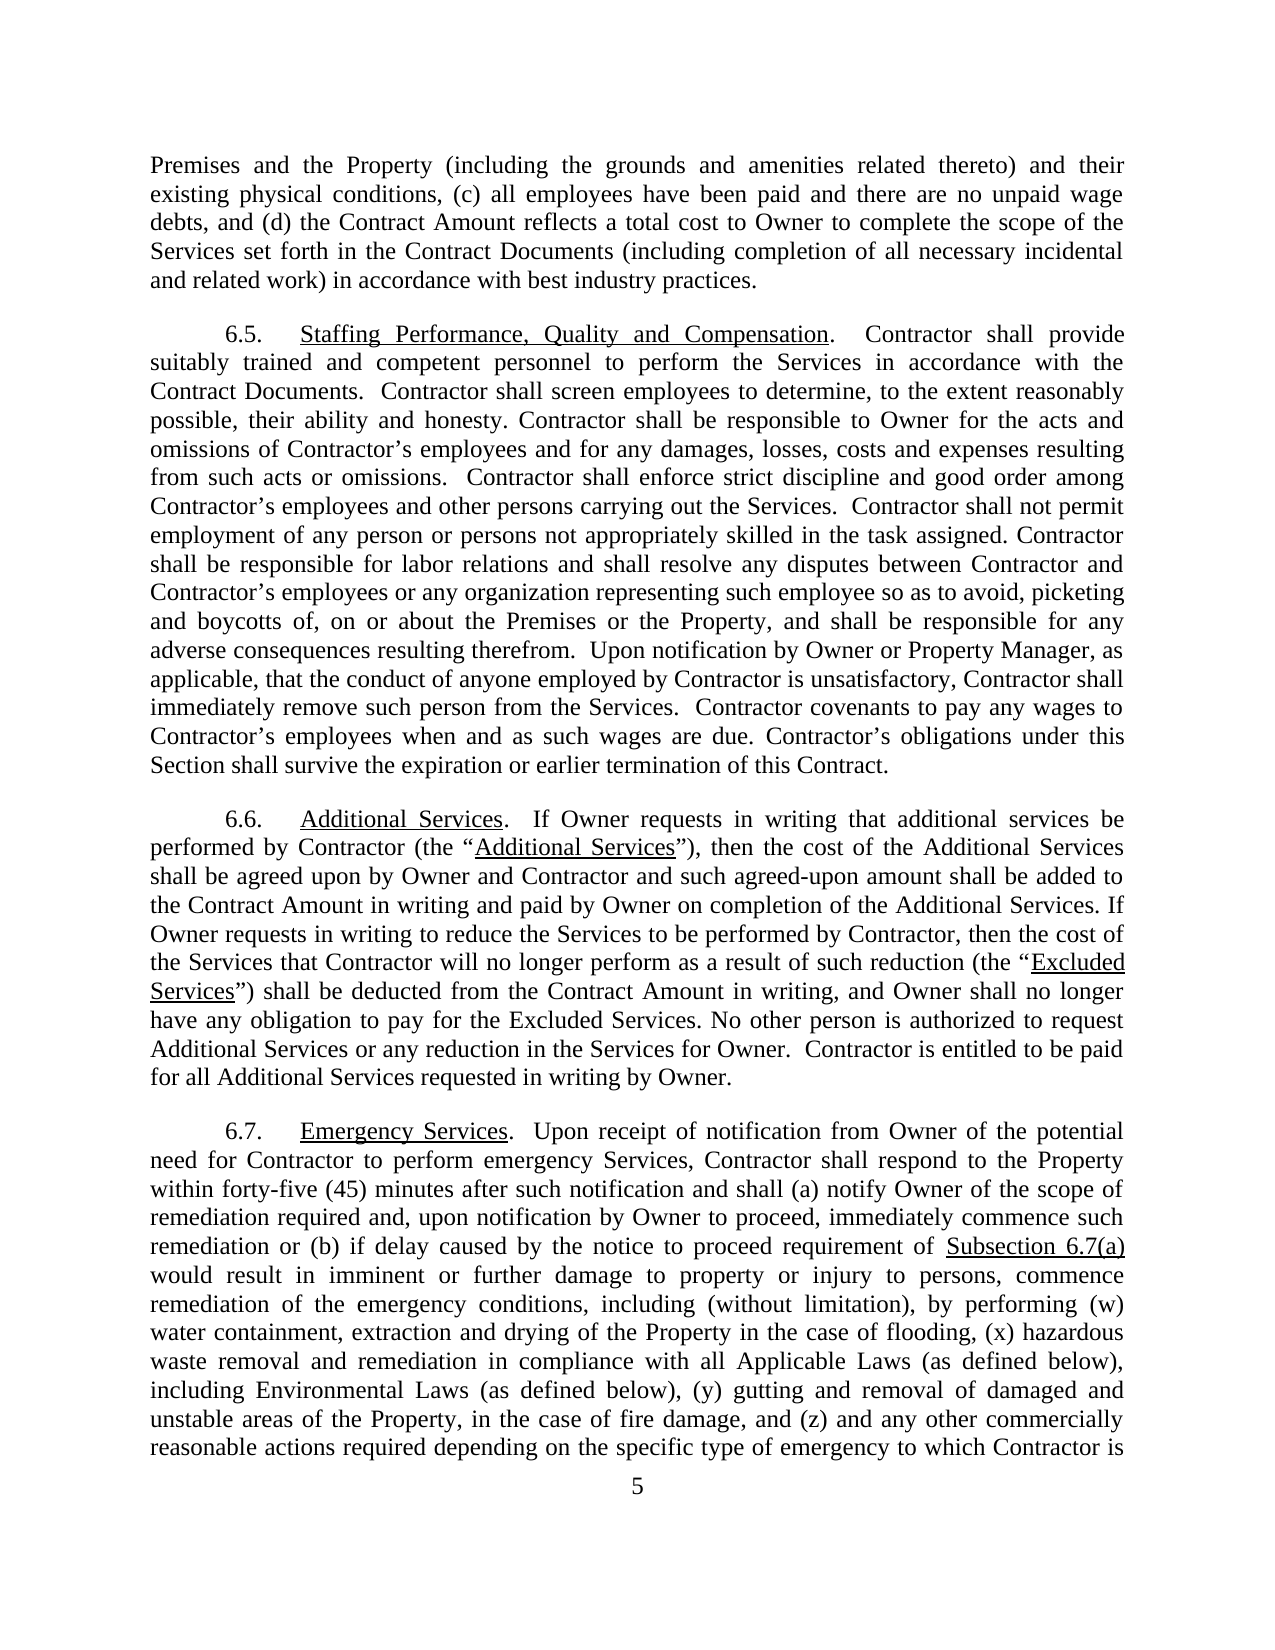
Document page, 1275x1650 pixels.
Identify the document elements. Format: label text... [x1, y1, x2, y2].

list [150, 150, 1125, 294]
list Staffing Performance, Quality and Compensation. Contractor shall provide suitably trained and competent personnel to perform the Services in accordance with the Contract Documents. Contractor shall screen employees to determine, to the extent reasonably possible, their ability and honesty. Contractor shall be responsible to Owner for the acts and omissions of Contractor’s employees and for any damages, losses, costs and expenses resulting from such acts or omissions. Contractor shall enforce strict discipline and good order among Contractor’s employees and other persons carrying out the Services. Contractor shall not permit employment of any person or persons not appropriately skilled in the task assigned. Contractor shall be responsible for labor relations and shall resolve any disputes between Contractor and Contractor’s employees or any organization representing such employee so as to avoid, picketing and boycotts of, on or about the Premises or the Property, and shall be responsible for any adverse consequences resulting therefrom. Upon notification by Owner or Property Manager, as applicable, that the conduct of anyone employed by Contractor is unsatisfactory, Contractor shall immediately remove such person from the Services. Contractor covenants to pay any wages to Contractor’s employees when and as such wages are due. Contractor’s obligations under this Section shall survive the expiration or earlier termination of this Contract. [150, 319, 1125, 779]
list Additional Services. If Owner requests in writing that additional services be performed by Contractor (the “Additional Services”), then the cost of the Additional Services shall be agreed upon by Owner and Contractor and such agreed-upon amount shall be added to the Contract Amount in writing and paid by Owner on completion of the Additional Services. If Owner requests in writing to reduce the Services to be performed by Contractor, then the cost of the Services that Contractor will no longer perform as a result of such reduction (the “Excluded Services”) shall be deducted from the Contract Amount in writing, and Owner shall no longer have any obligation to pay for the Excluded Services. No other person is authorized to request Additional Services or any reduction in the Services for Owner. Contractor is entitled to be paid for all Additional Services requested in writing by Owner. [150, 804, 1125, 1091]
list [150, 1116, 1125, 1461]
